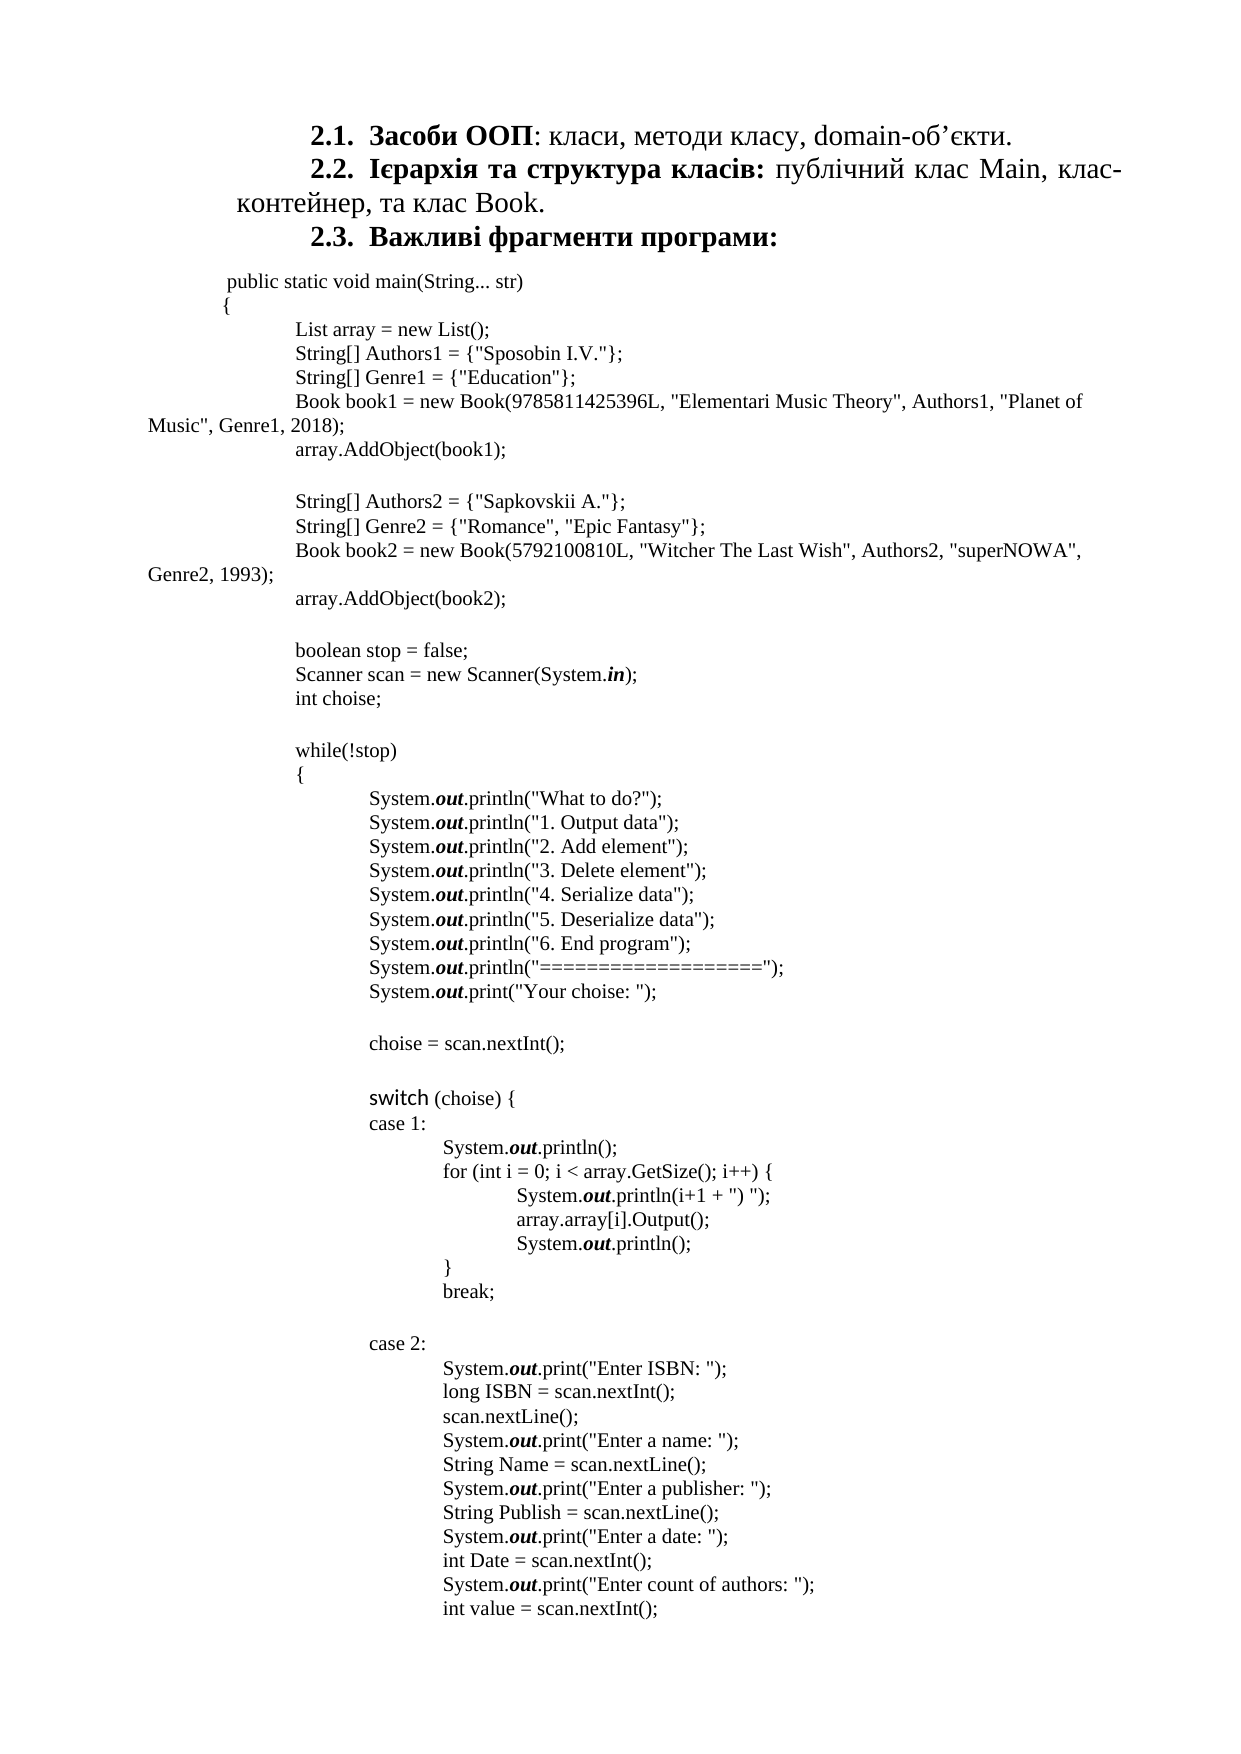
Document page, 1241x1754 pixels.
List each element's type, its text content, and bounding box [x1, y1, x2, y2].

text Book book2 = new Book(5792100810L, "Witcher The Last Wish", Authors2, "superNOWA", Genre2, 1993); [148, 538, 1122, 586]
list Ієрархія та структура класів: публічний клас Main, клас-контейнер, та клас Book. [236, 152, 1122, 219]
text System.out.println(i+1 + ") "); [148, 1183, 1122, 1207]
text String[] Authors1 = {"Sposobin I.V."}; [148, 341, 1122, 365]
text } [148, 1255, 1122, 1279]
text String[] Authors2 = {"Sapkovskii A."}; [148, 489, 1122, 513]
text System.out.println("1. Output data"); [148, 810, 1122, 834]
text break; [148, 1279, 1122, 1303]
text System.out.print("Enter a name: "); [148, 1428, 1122, 1452]
text { [148, 293, 1122, 317]
text array.array[i].Output(); [148, 1207, 1122, 1231]
list Засоби ООП: класи, методи класу, domain-об’єкти. [236, 118, 1122, 152]
text choise = scan.nextInt(); [148, 1031, 1122, 1055]
text System.out.println("What to do?"); [148, 786, 1122, 810]
text for (int i = 0; i < array.GetSize(); i++) { [148, 1159, 1122, 1183]
text System.out.println("4. Serialize data"); [148, 882, 1122, 906]
text { [148, 762, 1122, 786]
text case 2: [148, 1331, 1122, 1355]
text boolean stop = false; [148, 638, 1122, 662]
list Важливі фрагменти програми: [236, 219, 1122, 252]
text String Publish = scan.nextLine(); [148, 1500, 1122, 1524]
text array.AddObject(book2); [148, 586, 1122, 610]
text case 1: [148, 1111, 1122, 1135]
text while(!stop) [148, 738, 1122, 762]
text switch (choise) { [148, 1083, 1122, 1111]
text System.out.print("Enter count of authors: "); [148, 1572, 1122, 1596]
text System.out.println(); [148, 1135, 1122, 1159]
text System.out.println("6. End program"); [148, 931, 1122, 954]
text String[] Genre2 = {"Romance", "Epic Fantasy"}; [148, 513, 1122, 538]
text int choise; [148, 686, 1122, 710]
text System.out.print("Your choise: "); [148, 979, 1122, 1003]
text int Date = scan.nextInt(); [148, 1548, 1122, 1572]
text String[] Genre1 = {"Education"}; [148, 365, 1122, 389]
text System.out.print("Enter ISBN: "); [148, 1355, 1122, 1379]
text System.out.print("Enter a date: "); [148, 1524, 1122, 1548]
text scan.nextLine(); [148, 1403, 1122, 1428]
text Scanner scan = new Scanner(System.in); [148, 662, 1122, 686]
text array.AddObject(book1); [148, 437, 1122, 461]
text String Name = scan.nextLine(); [148, 1452, 1122, 1476]
text System.out.print("Enter a publisher: "); [148, 1476, 1122, 1500]
text System.out.println("==================="); [148, 954, 1122, 979]
text List array = new List(); [148, 317, 1122, 341]
text System.out.println("3. Delete element"); [148, 858, 1122, 882]
text System.out.println("2. Add element"); [148, 834, 1122, 858]
text System.out.println(); [148, 1231, 1122, 1255]
text Book book1 = new Book(9785811425396L, "Elementari Music Theory", Authors1, "Planet of Music", Genre1, 2018); [148, 389, 1122, 437]
text public static void main(String... str) [148, 269, 1122, 293]
text System.out.println("5. Deserialize data"); [148, 906, 1122, 931]
text int value = scan.nextInt(); [148, 1596, 1122, 1620]
text long ISBN = scan.nextInt(); [148, 1379, 1122, 1403]
